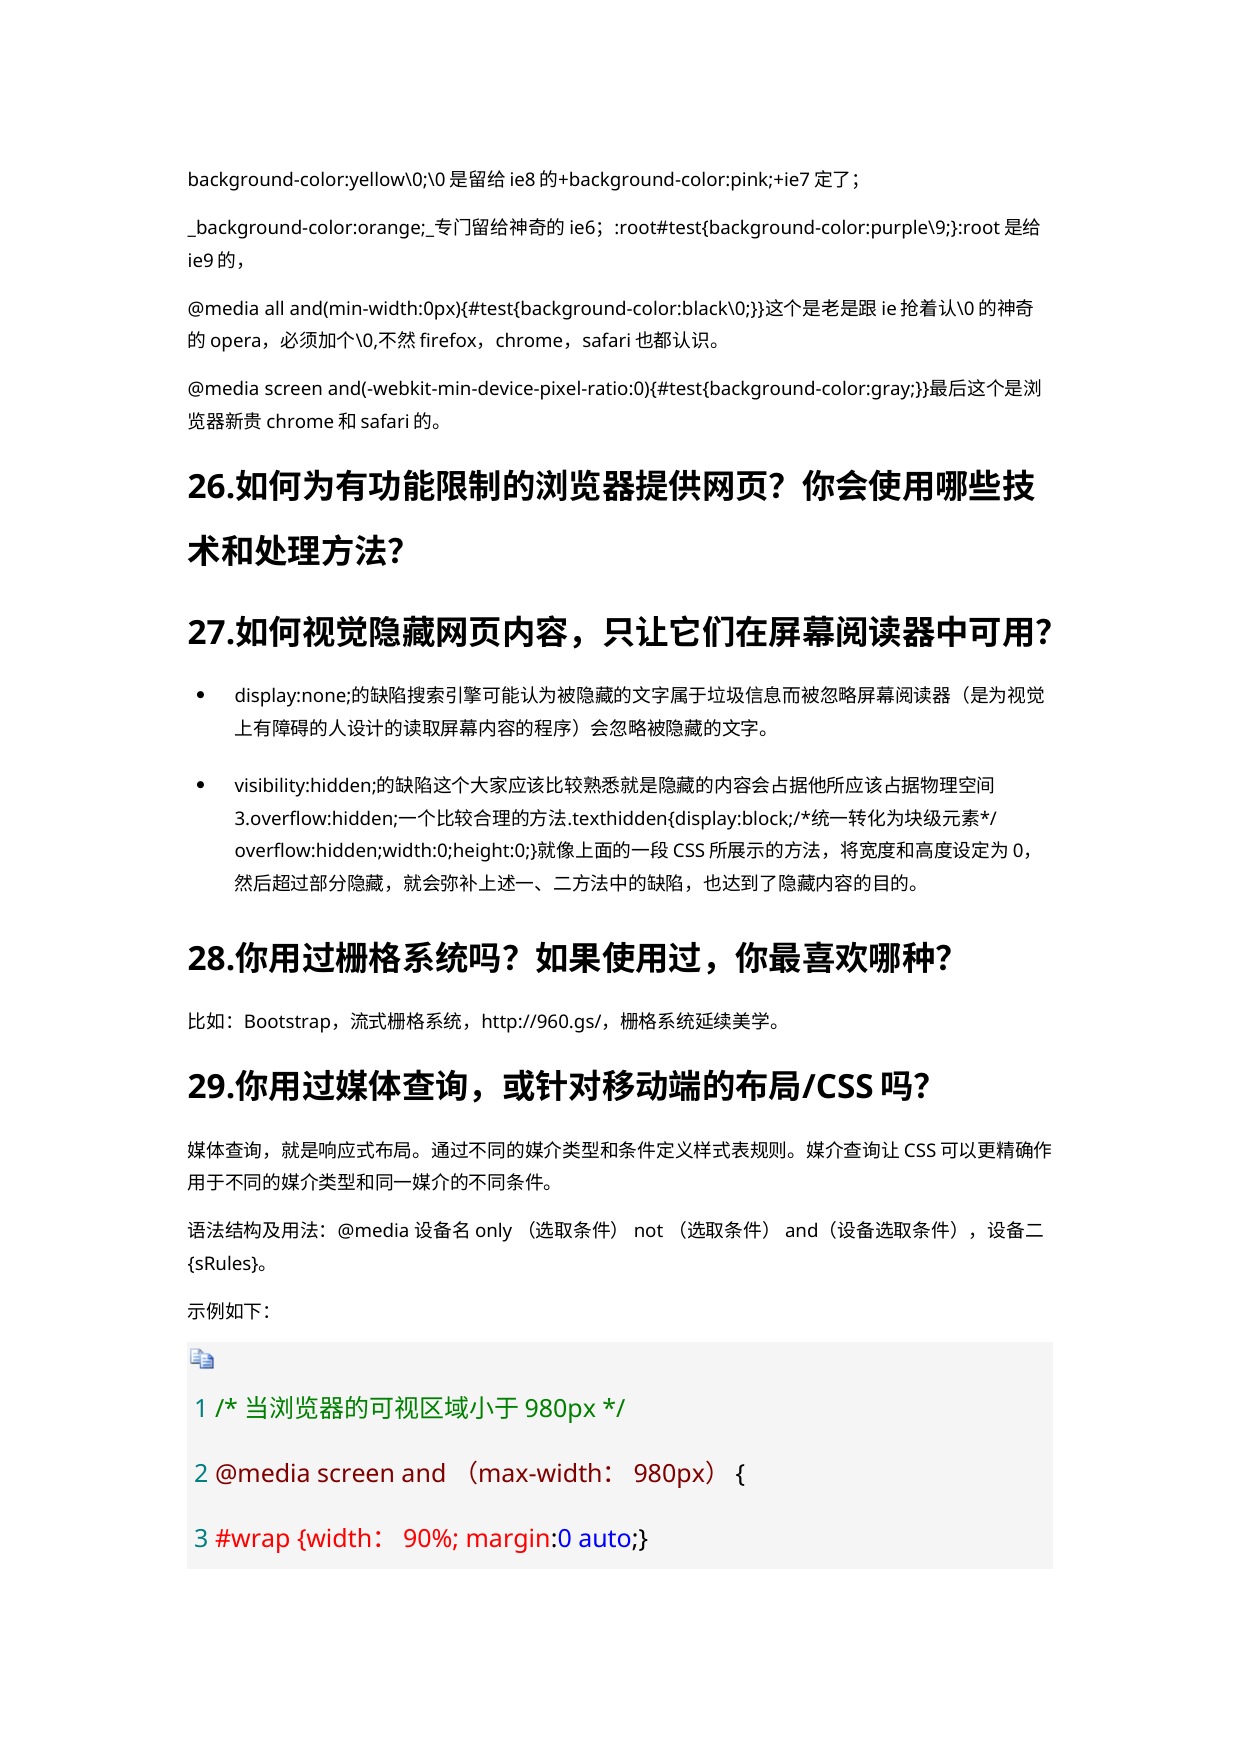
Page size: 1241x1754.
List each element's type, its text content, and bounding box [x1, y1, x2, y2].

list display:none;的缺陷搜索引擎可能认为被隐藏的文字属于垃圾信息而被忽略屏幕阅读器（是为视觉上有障碍的人设计的读取屏幕内容的程序）会忽略被隐藏的文字。 [197, 678, 1053, 743]
text 26.如何为有功能限制的浏览器提供网页？你会使用哪些技术和处理方法？ [187, 452, 1053, 582]
text 3 #wrap {width： 90%; margin:0 auto;} [187, 1504, 1053, 1569]
text 示例如下： [187, 1294, 1053, 1326]
text _background-color:orange;_专门留给神奇的ie6；:root#test{background-color:purple\9;}:root是给ie9的， [187, 210, 1053, 275]
list visibility:hidden;的缺陷这个大家应该比较熟悉就是隐藏的内容会占据他所应该占据物理空间3.overflow:hidden;一个比较合理的方法.texthidden{display:block;/*统一转化为块级元素*/overflow:hidden;width:0;height:0;}就像上面的一段CSS所展示的方法，将宽度和高度设定为0，然后超过部分隐藏，就会弥补上述一、二方法中的缺陷，也达到了隐藏内容的目的。 [197, 768, 1053, 898]
text 1 /* 当浏览器的可视区域小于980px */ [187, 1374, 1053, 1439]
text @media screen and(-webkit-min-device-pixel-ratio:0){#test{background-color:gray;}}最后这个是浏览器新贵chrome和safari的。 [187, 371, 1053, 436]
text 29.你用过媒体查询，或针对移动端的布局/CSS吗？ [187, 1052, 1053, 1117]
picture [187, 1342, 219, 1374]
text 媒体查询，就是响应式布局。通过不同的媒介类型和条件定义样式表规则。媒介查询让CSS可以更精确作用于不同的媒介类型和同一媒介的不同条件。 [187, 1133, 1053, 1198]
text 27.如何视觉隐藏网页内容，只让它们在屏幕阅读器中可用？ [187, 598, 1053, 663]
text background-color:yellow\0;\0是留给ie8的+background-color:pink;+ie7定了； [187, 162, 1053, 194]
text 28.你用过栅格系统吗？如果使用过，你最喜欢哪种？ [187, 923, 1053, 988]
text 2 @media screen and （max-width： 980px） { [187, 1439, 1053, 1504]
text @media all and(min-width:0px){#test{background-color:black\0;}}这个是老是跟ie抢着认\0的神奇的opera，必须加个\0,不然firefox，chrome，safari也都认识。 [187, 291, 1053, 356]
text 比如：Bootstrap，流式栅格系统，http://960.gs/，栅格系统延续美学。 [187, 1004, 1053, 1036]
text 语法结构及用法：@media 设备名 only （选取条件） not （选取条件） and（设备选取条件），设备二{sRules}。 [187, 1213, 1053, 1278]
